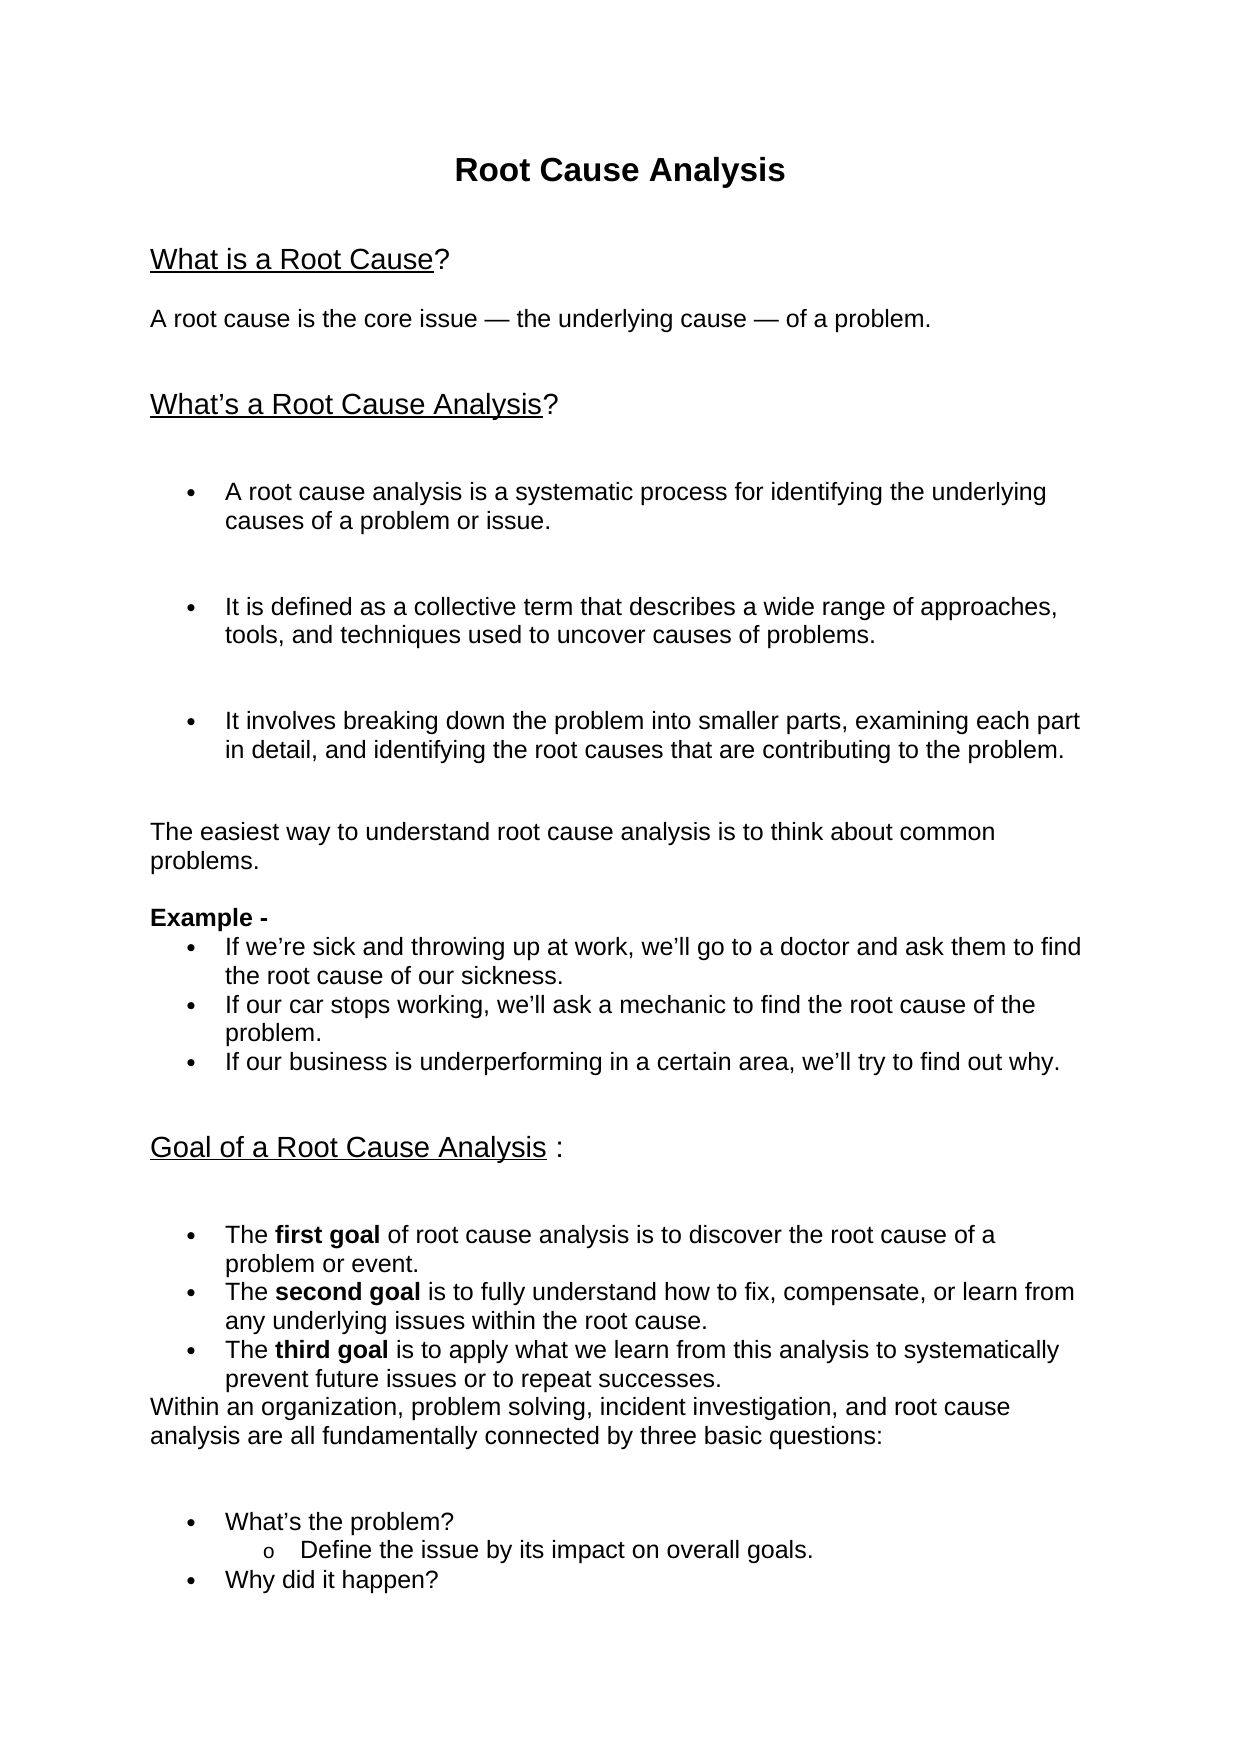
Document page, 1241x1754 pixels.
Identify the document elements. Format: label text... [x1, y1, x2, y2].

text What is a Root Cause? [150, 242, 1090, 276]
list Define the issue by its impact on overall goals. [262, 1535, 1090, 1565]
list The second goal is to fully understand how to fix, compensate, or learn from any underlying issues within the root cause. [187, 1277, 1090, 1335]
list If we’re sick and throwing up at work, we’ll go to a doctor and ask them to find the root cause of our sickness. [187, 932, 1090, 989]
list A root cause analysis is a systematic process for identifying the underlying causes of a problem or issue. [187, 477, 1090, 535]
list If our business is underperforming in a certain area, we’ll try to find out why. [187, 1047, 1090, 1076]
text Root Cause Analysis [150, 150, 1090, 188]
list Why did it happen? [187, 1565, 1090, 1594]
text What’s a Root Cause Analysis? [150, 387, 1090, 421]
list If our car stops working, we’ll ask a mechanic to find the root cause of the problem. [187, 989, 1090, 1047]
text The easiest way to understand root cause analysis is to think about common problems. [150, 817, 1090, 874]
list What’s the problem? [187, 1507, 1090, 1535]
list The first goal of root cause analysis is to discover the root cause of a problem or event. [187, 1220, 1090, 1277]
text A root cause is the core issue — the underlying cause — of a problem. [150, 304, 1090, 333]
list It involves breaking down the problem into smaller parts, examining each part in detail, and identifying the root causes that are contributing to the problem. [187, 706, 1090, 763]
text Example - [150, 903, 1090, 932]
text Within an organization, problem solving, incident investigation, and root cause analysis are all fundamentally connected by three basic questions: [150, 1392, 1090, 1450]
list It is defined as a collective term that describes a wide range of approaches, tools, and techniques used to uncover causes of problems. [187, 592, 1090, 649]
text Goal of a Root Cause Analysis : [150, 1129, 1090, 1163]
list The third goal is to apply what we learn from this analysis to systematically prevent future issues or to repeat successes. [187, 1335, 1090, 1392]
